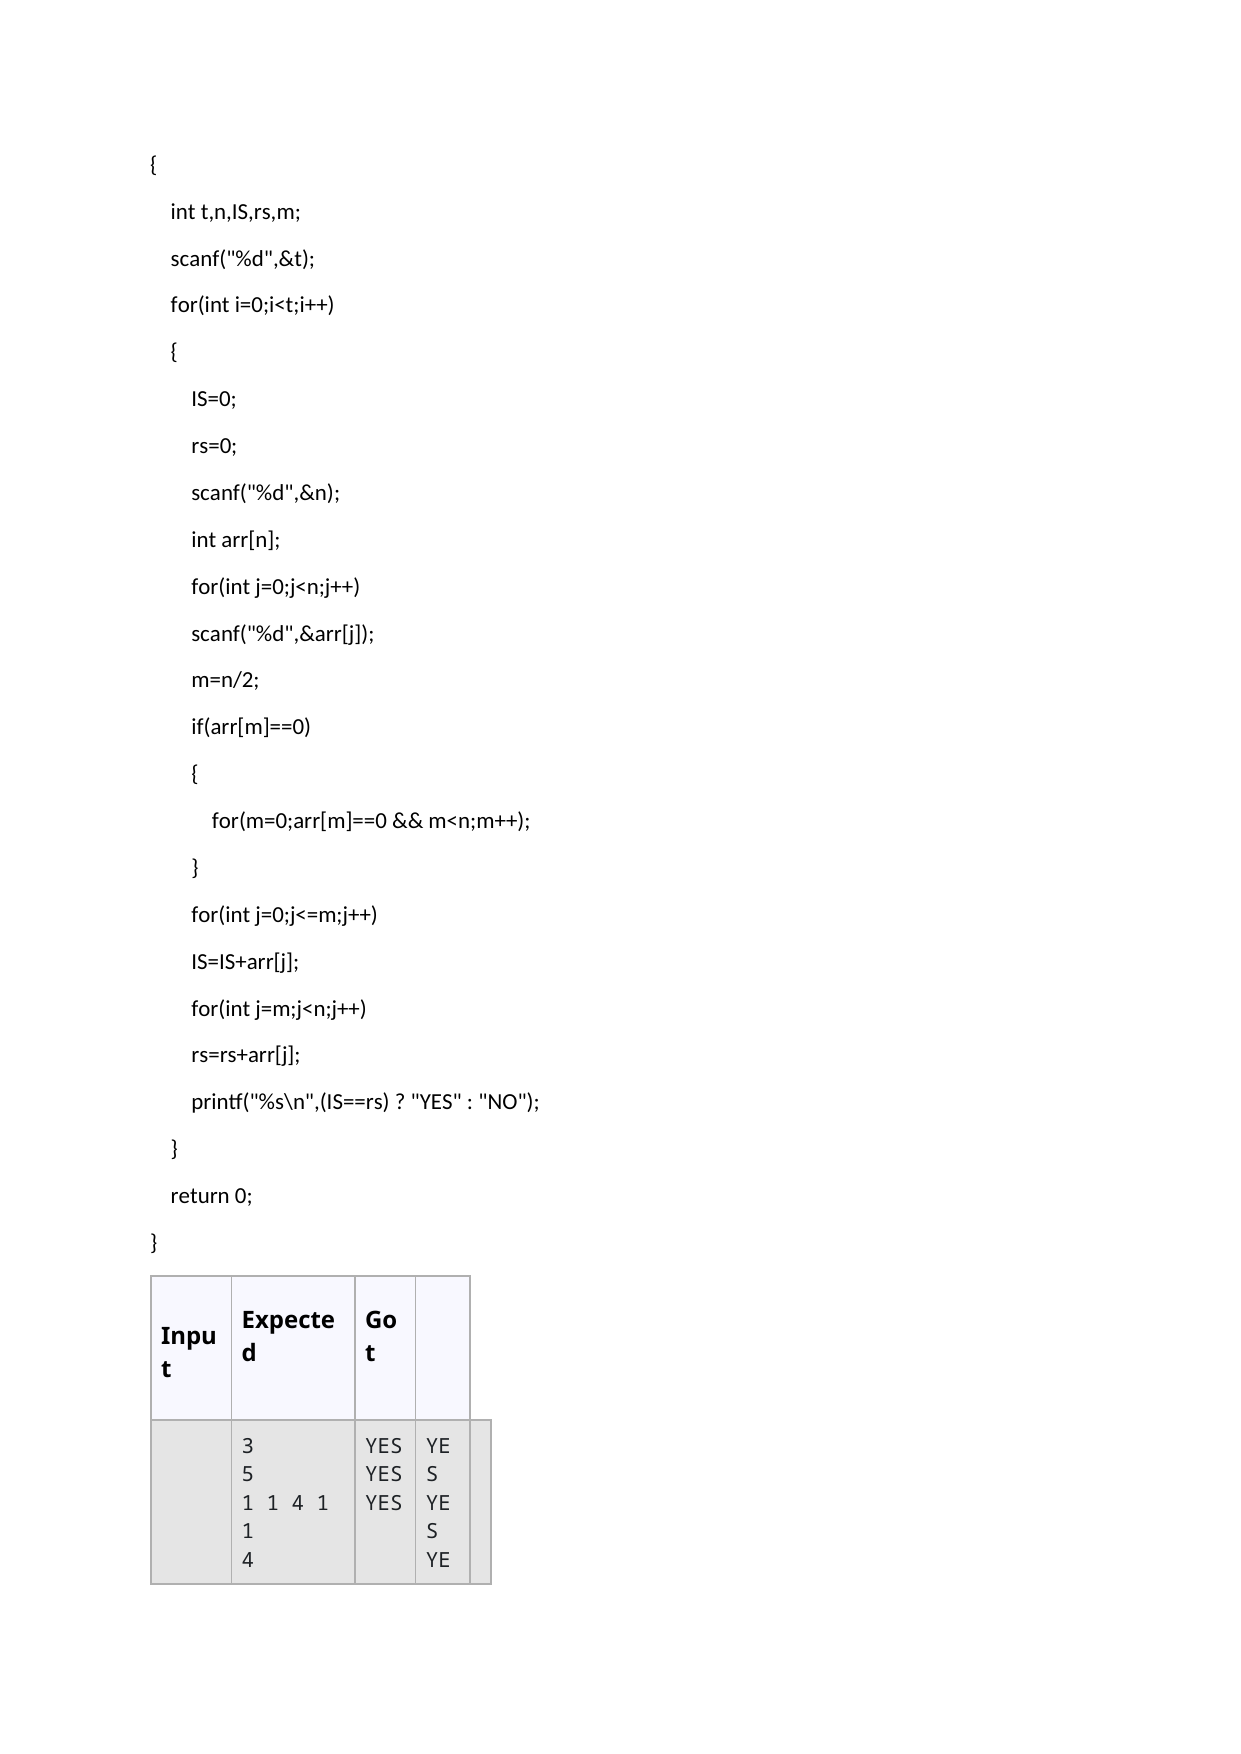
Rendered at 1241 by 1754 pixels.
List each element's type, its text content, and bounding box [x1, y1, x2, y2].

table_cell 3 5 1 1 4 1 1 4 2 0 0 0 4 0 0 2 0 [232, 1421, 354, 1583]
table_header Expected [232, 1277, 354, 1419]
text { [150, 150, 1090, 178]
table_cell YES YES YES [416, 1421, 469, 1583]
text printf("%s\n",(IS==rs) ? "YES" : "NO"); [150, 1087, 1090, 1116]
text if(arr[m]==0) [150, 712, 1090, 741]
table_cell [152, 1421, 231, 1583]
text int t,n,IS,rs,m; [150, 197, 1090, 225]
text m=n/2; [150, 666, 1090, 694]
table_cell YES YES YES [356, 1421, 415, 1583]
table_header Input [152, 1277, 231, 1419]
text for(int i=0;i<t;i++) [150, 291, 1090, 319]
text IS=0; [150, 384, 1090, 412]
text } [150, 853, 1090, 881]
text IS=IS+arr[j]; [150, 947, 1090, 975]
text rs=rs+arr[j]; [150, 1041, 1090, 1069]
text for(int j=0;j<n;j++) [150, 572, 1090, 600]
text } [150, 1134, 1090, 1162]
text for(int j=0;j<=m;j++) [150, 900, 1090, 928]
text for(int j=m;j<n;j++) [150, 994, 1090, 1022]
text int arr[n]; [150, 525, 1090, 553]
text scanf("%d",&t); [150, 244, 1090, 272]
text { [150, 759, 1090, 787]
table_header Got [356, 1277, 415, 1419]
text scanf("%d",&arr[j]); [150, 619, 1090, 647]
text { [150, 337, 1090, 366]
table_header [416, 1277, 469, 1419]
table_cell [471, 1421, 490, 1583]
text for(m=0;arr[m]==0 && m<n;m++); [150, 806, 1090, 834]
text rs=0; [150, 431, 1090, 459]
text scanf("%d",&n); [150, 478, 1090, 506]
text return 0; [150, 1181, 1090, 1209]
text } [150, 1228, 1090, 1256]
